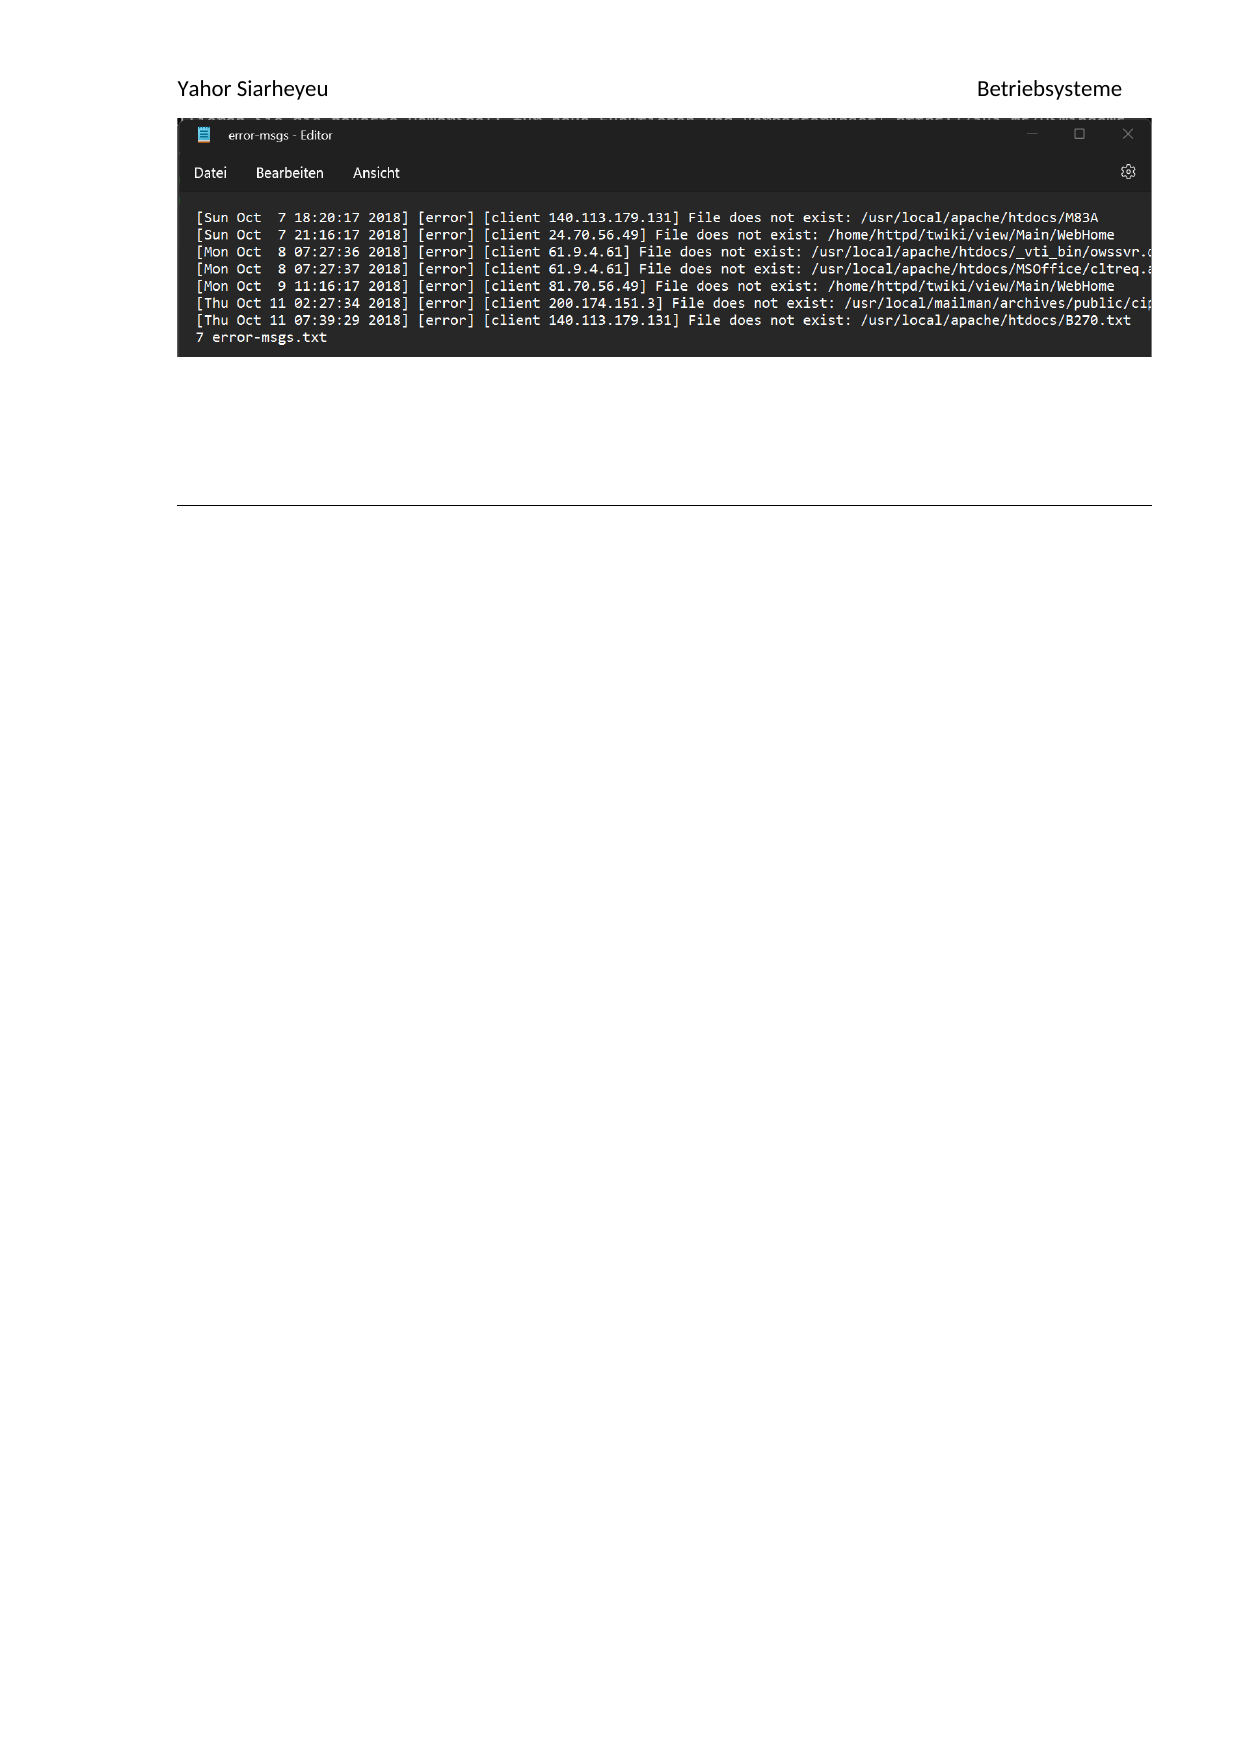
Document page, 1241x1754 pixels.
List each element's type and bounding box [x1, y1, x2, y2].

picture [177, 118, 1152, 357]
